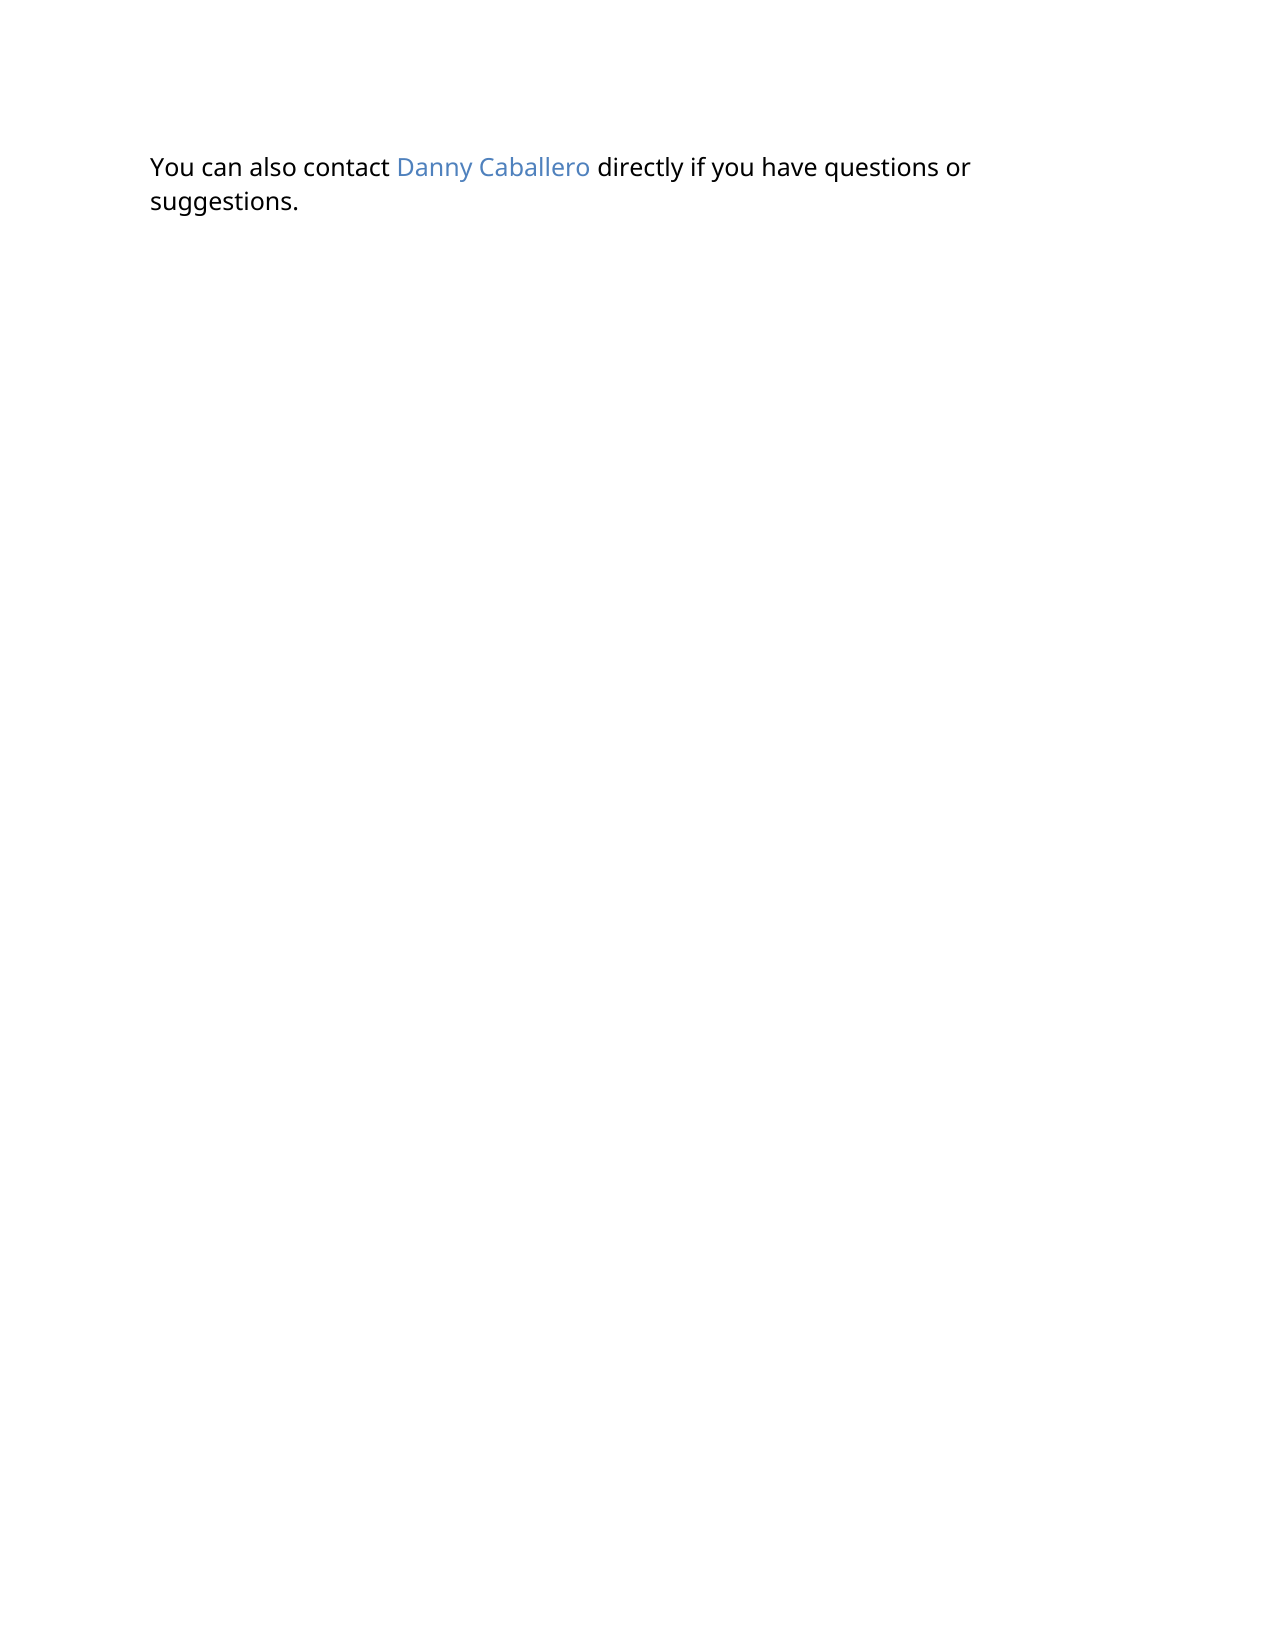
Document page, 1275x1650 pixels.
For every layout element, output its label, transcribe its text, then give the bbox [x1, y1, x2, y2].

text You can also contact Danny Caballero directly if you have questions or suggestions. [150, 150, 1125, 218]
